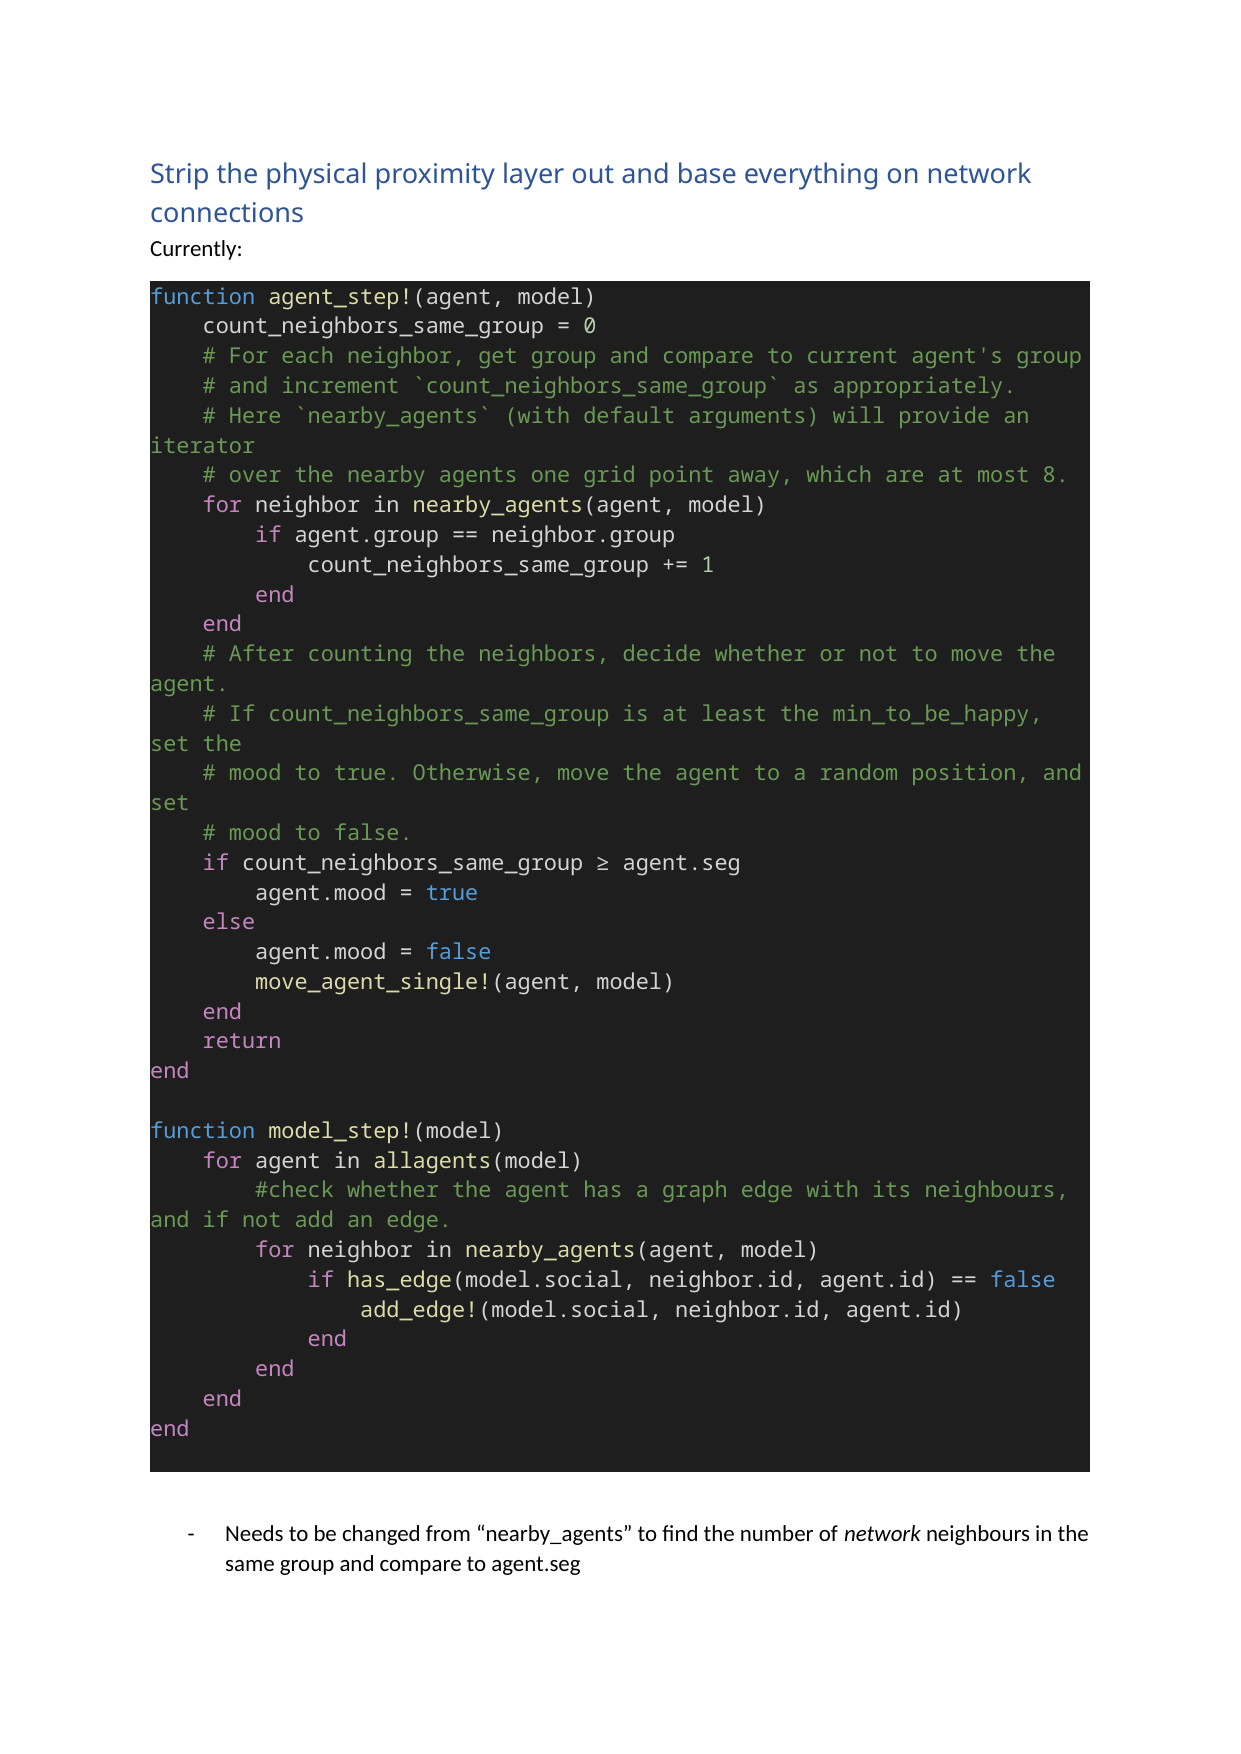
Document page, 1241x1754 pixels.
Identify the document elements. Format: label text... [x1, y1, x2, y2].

text # Here `nearby_agents` (with default arguments) will provide an iterator [150, 400, 1090, 459]
text end [150, 996, 1090, 1025]
text if has_edge(model.social, neighbor.id, agent.id) == false [150, 1264, 1090, 1293]
text add_edge!(model.social, neighbor.id, agent.id) [150, 1293, 1090, 1323]
text # mood to false. [150, 817, 1090, 847]
text if agent.group == neighbor.group [150, 519, 1090, 549]
text #check whether the agent has a graph edge with its neighbours, and if not add an edge. [150, 1174, 1090, 1234]
text # For each neighbor, get group and compare to current agent's group [150, 340, 1090, 370]
text end [150, 1413, 1090, 1442]
text end [150, 1323, 1090, 1353]
text Currently: [150, 234, 1090, 262]
text for neighbor in nearby_agents(agent, model) [150, 1234, 1090, 1264]
text agent.mood = true [150, 876, 1090, 906]
text end [150, 578, 1090, 608]
text return [150, 1025, 1090, 1055]
text # over the nearby agents one grid point away, which are at most 8. [150, 459, 1090, 489]
text for agent in allagents(model) [150, 1144, 1090, 1174]
text agent.mood = false [150, 936, 1090, 966]
subtitle Strip the physical proximity layer out and base everything on network connections [150, 154, 1090, 231]
text function agent_step!(agent, model) [150, 281, 1090, 310]
text end [150, 608, 1090, 638]
text # and increment `count_neighbors_same_group` as appropriately. [150, 370, 1090, 400]
text move_agent_single!(agent, model) [150, 966, 1090, 996]
text function model_step!(model) [150, 1115, 1090, 1144]
text end [150, 1353, 1090, 1383]
text count_neighbors_same_group += 1 [150, 549, 1090, 578]
text # If count_neighbors_same_group is at least the min_to_be_happy, set the [150, 698, 1090, 757]
list Needs to be changed from “nearby_agents” to find the number of network neighbours in the same group and compare to agent.seg [187, 1519, 1090, 1577]
text # mood to true. Otherwise, move the agent to a random position, and set [150, 757, 1090, 817]
text for neighbor in nearby_agents(agent, model) [150, 489, 1090, 519]
text else [150, 906, 1090, 936]
text # After counting the neighbors, decide whether or not to move the agent. [150, 638, 1090, 698]
text end [150, 1055, 1090, 1085]
text end [150, 1383, 1090, 1413]
text count_neighbors_same_group = 0 [150, 310, 1090, 340]
text if count_neighbors_same_group ≥ agent.seg [150, 847, 1090, 876]
